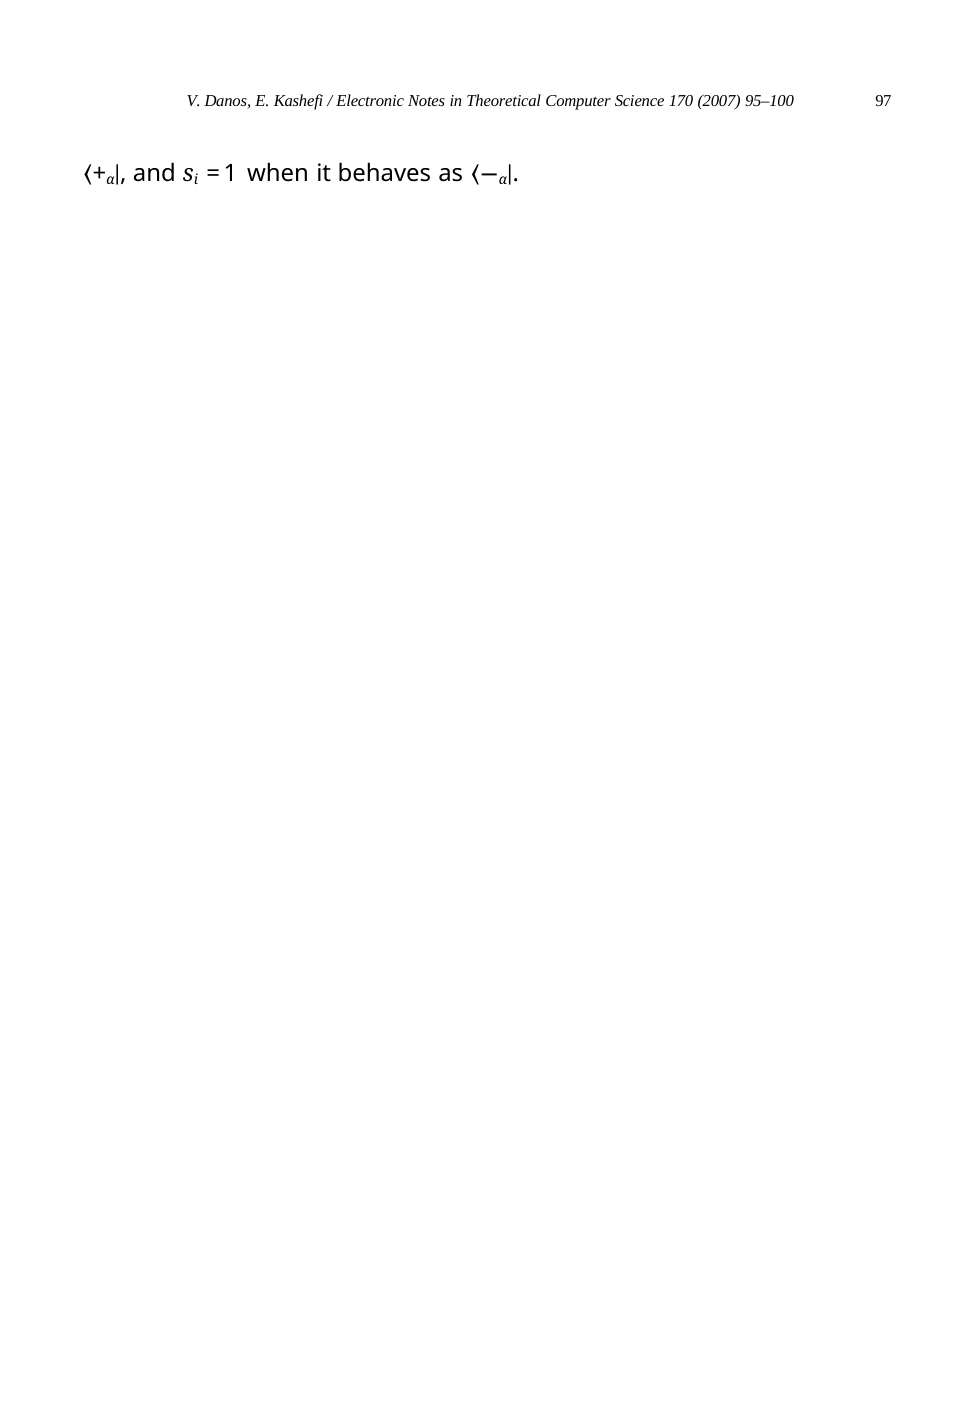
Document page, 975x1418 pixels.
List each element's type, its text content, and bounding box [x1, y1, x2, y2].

text ⟨+α|, and si =1 when it behaves as ⟨−α|. [82, 110, 904, 200]
